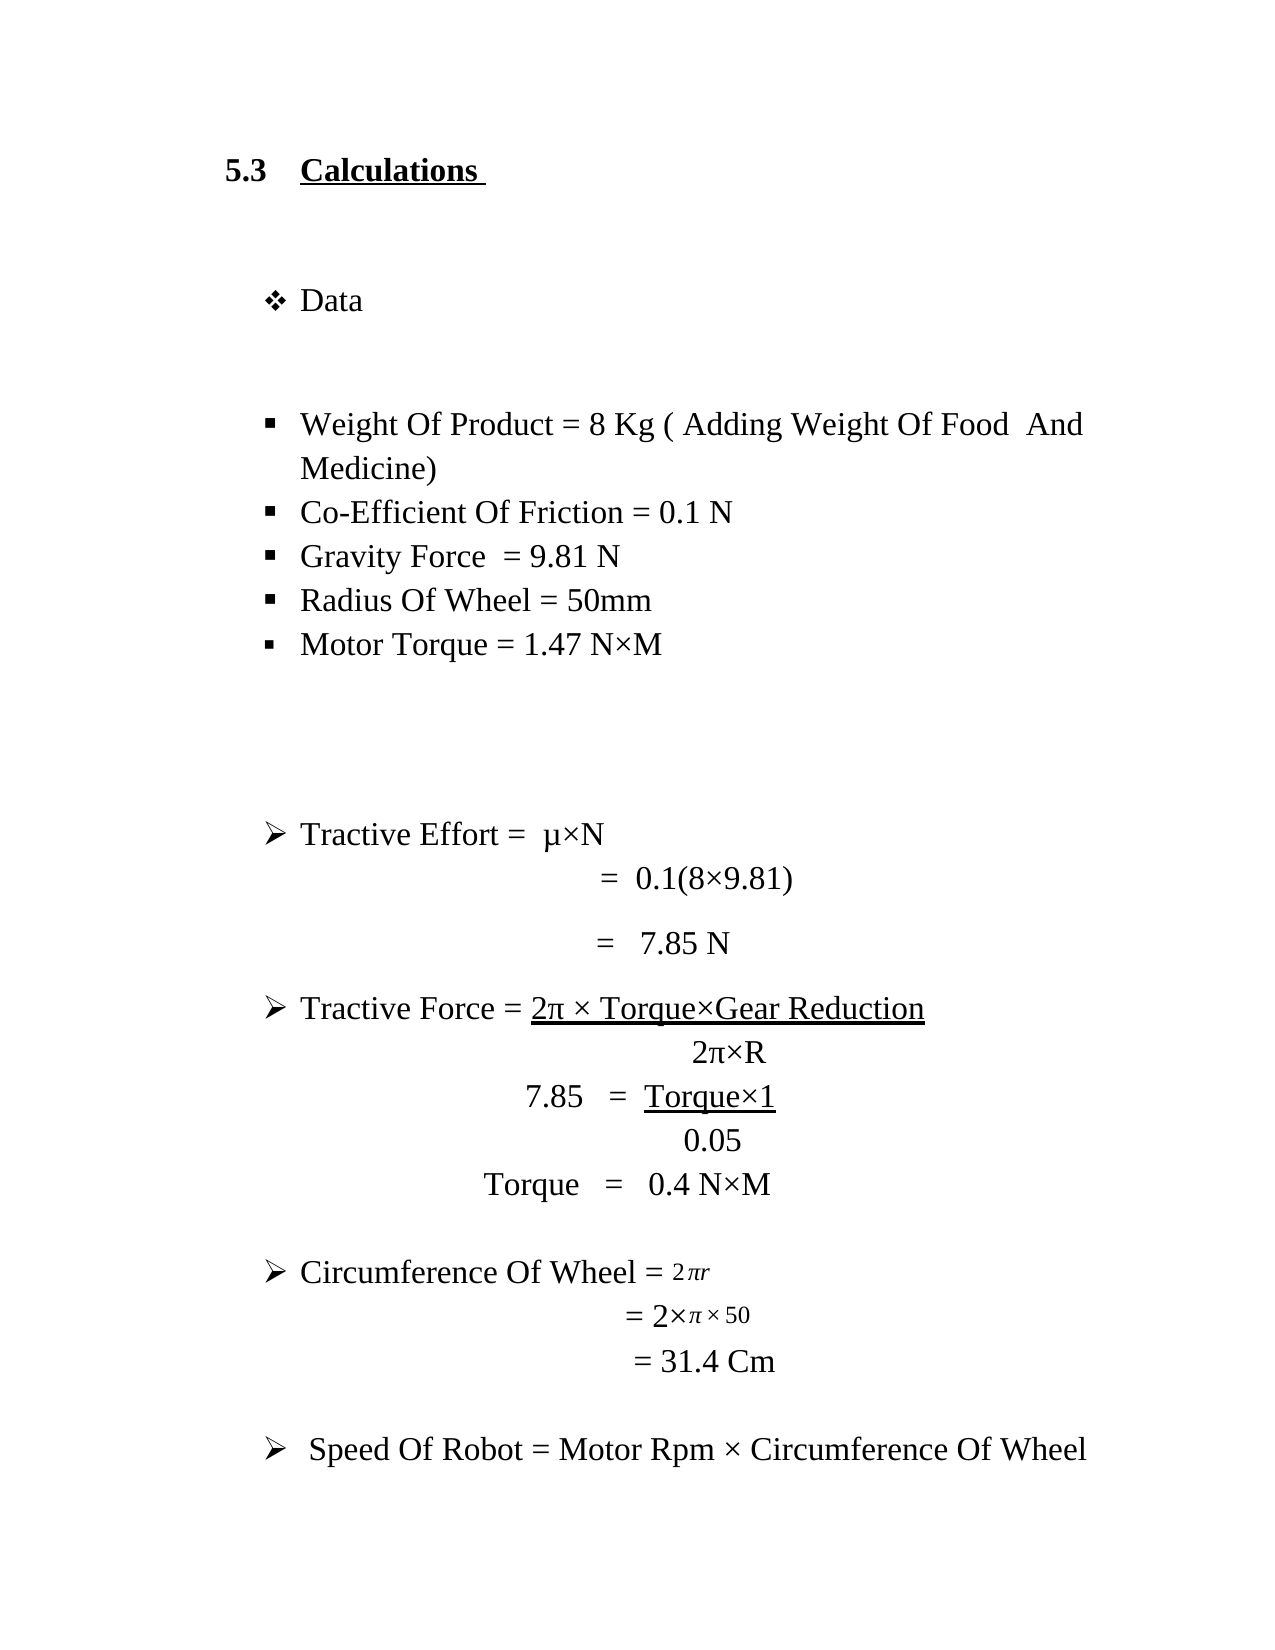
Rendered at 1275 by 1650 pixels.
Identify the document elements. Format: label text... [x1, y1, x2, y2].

list Tractive Force = 2π × Torque×Gear Reduction [262, 988, 1125, 1027]
list Tractive Effort = µ×N [262, 814, 1125, 853]
list Motor Torque = 1.47 N×M [262, 624, 1125, 663]
list = 2× [300, 1297, 1125, 1335]
list Circumference Of Wheel = [262, 1253, 1125, 1291]
list Gravity Force = 9.81 N [262, 536, 1125, 574]
list Radius Of Wheel = 50mm [262, 580, 1125, 619]
list 7.85 = Torque×1 [300, 1076, 1125, 1115]
list Data [262, 280, 1125, 318]
text = 7.85 N [562, 923, 1125, 962]
list Speed Of Robot = Motor Rpm × Circumference Of Wheel [262, 1429, 1125, 1467]
list Calculations [225, 150, 1125, 188]
list 0.05 [300, 1121, 1125, 1159]
list = 31.4 Cm [300, 1341, 1125, 1379]
list = 0.1(8×9.81) [600, 858, 1125, 897]
list Co-Efficient Of Friction = 0.1 N [262, 492, 1125, 531]
list 2π×R [300, 1032, 1125, 1071]
list Weight Of Product = 8 Kg ( Adding Weight Of Food And Medicine) [262, 404, 1125, 486]
list Torque = 0.4 N×M [300, 1164, 1125, 1203]
